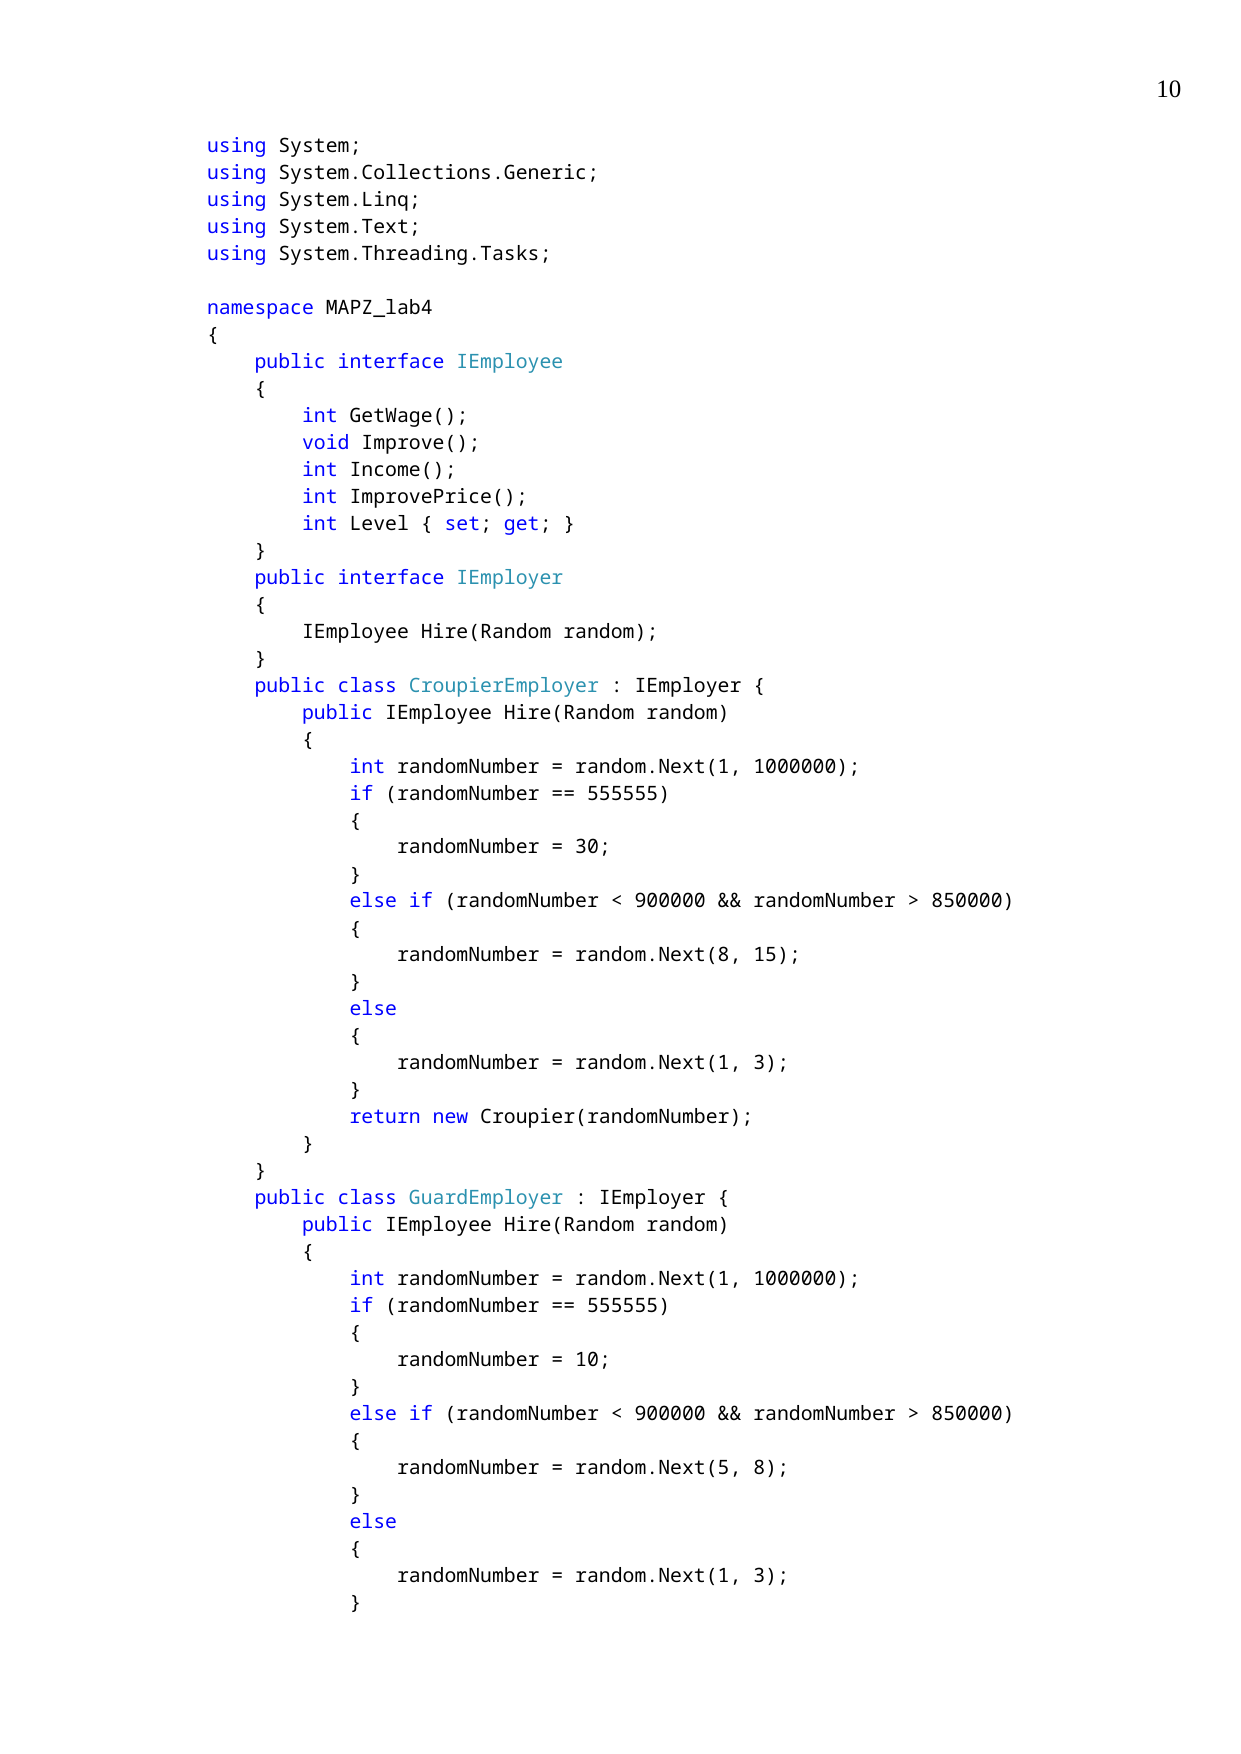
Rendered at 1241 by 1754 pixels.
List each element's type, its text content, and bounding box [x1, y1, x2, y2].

text { [148, 590, 1181, 617]
text using System.Text; [148, 212, 1181, 239]
text } [148, 1157, 1181, 1183]
text int randomNumber = random.Next(1, 1000000); [148, 1264, 1181, 1291]
text { [148, 725, 1181, 752]
text public IEmployee Hire(Random random) [148, 698, 1181, 725]
text int Level { set; get; } [148, 509, 1181, 536]
text { [148, 320, 1181, 347]
text } [148, 1588, 1181, 1615]
text { [148, 914, 1181, 941]
text int ImprovePrice(); [148, 482, 1181, 509]
text public class GuardEmployer : IEmployer { [148, 1183, 1181, 1211]
text { [148, 1022, 1181, 1049]
text { [148, 374, 1181, 401]
text } [148, 1372, 1181, 1399]
text { [148, 1318, 1181, 1345]
text } [148, 860, 1181, 887]
text if (randomNumber == 555555) [148, 1291, 1181, 1318]
text public IEmployee Hire(Random random) [148, 1211, 1181, 1237]
text public interface IEmployer [148, 563, 1181, 590]
text if (randomNumber == 555555) [148, 779, 1181, 806]
text randomNumber = 30; [148, 833, 1181, 860]
text randomNumber = random.Next(8, 15); [148, 941, 1181, 968]
text return new Croupier(randomNumber); [148, 1103, 1181, 1129]
text int GetWage(); [148, 401, 1181, 428]
text public class CroupierEmployer : IEmployer { [148, 671, 1181, 698]
text } [148, 1129, 1181, 1157]
text namespace MAPZ_lab4 [148, 293, 1181, 320]
text { [148, 1426, 1181, 1453]
text randomNumber = 10; [148, 1345, 1181, 1372]
text } [148, 536, 1181, 563]
text else [148, 995, 1181, 1022]
text using System; [148, 131, 1181, 158]
text randomNumber = random.Next(1, 3); [148, 1049, 1181, 1076]
text randomNumber = random.Next(1, 3); [148, 1561, 1181, 1588]
text } [148, 1480, 1181, 1507]
text using System.Linq; [148, 185, 1181, 212]
text void Improve(); [148, 428, 1181, 455]
text int randomNumber = random.Next(1, 1000000); [148, 752, 1181, 779]
text } [148, 1076, 1181, 1103]
text { [148, 1237, 1181, 1264]
text else if (randomNumber < 900000 && randomNumber > 850000) [148, 887, 1181, 914]
text { [148, 1534, 1181, 1561]
text using System.Collections.Generic; [148, 158, 1181, 185]
text else if (randomNumber < 900000 && randomNumber > 850000) [148, 1399, 1181, 1426]
text public interface IEmployee [148, 347, 1181, 374]
text randomNumber = random.Next(5, 8); [148, 1453, 1181, 1480]
text IEmployee Hire(Random random); [148, 617, 1181, 644]
text else [148, 1507, 1181, 1534]
text int Income(); [148, 455, 1181, 482]
text using System.Threading.Tasks; [148, 239, 1181, 266]
text { [148, 806, 1181, 833]
text } [148, 968, 1181, 995]
text } [148, 644, 1181, 671]
